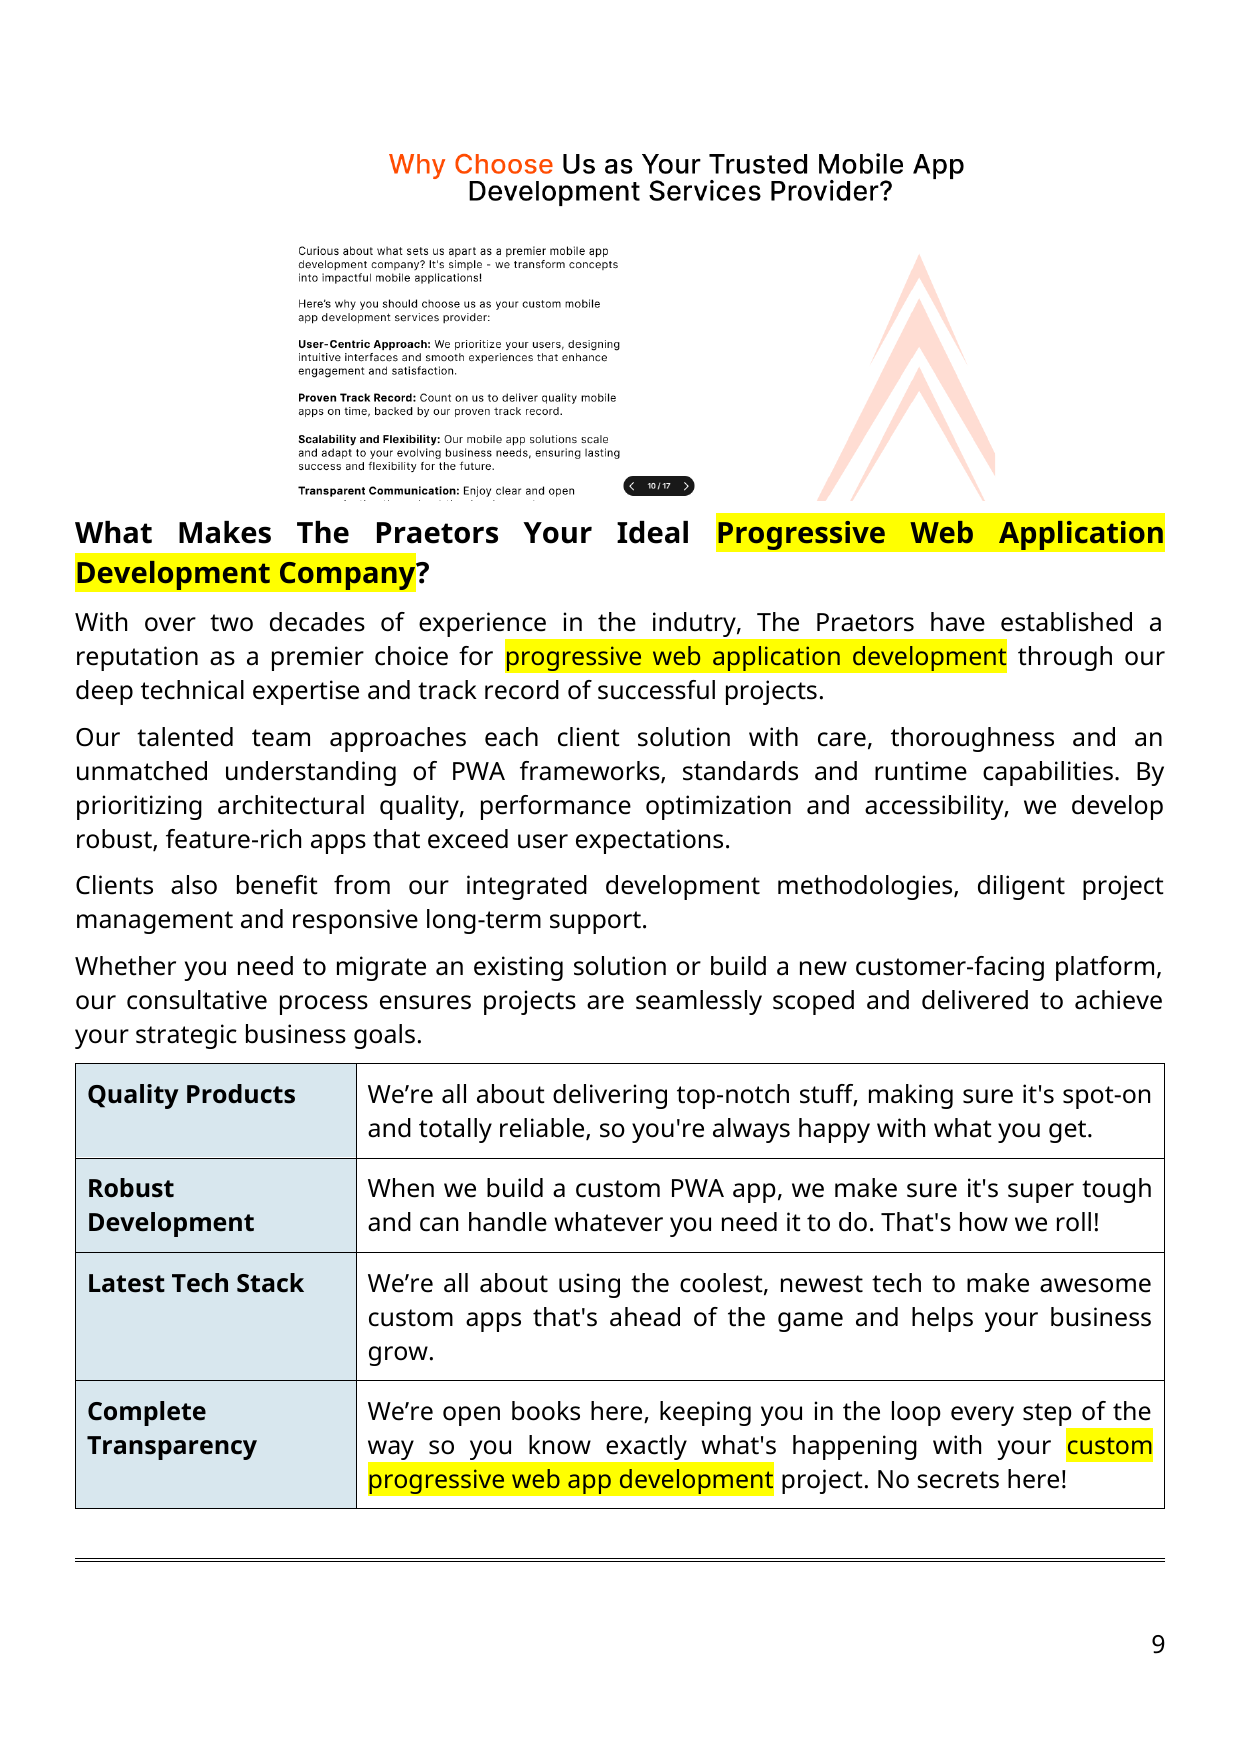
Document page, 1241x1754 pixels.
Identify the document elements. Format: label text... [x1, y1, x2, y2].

text Our talented team approaches each client solution with care, thoroughness and an unmatched understanding of PWA frameworks, standards and runtime capabilities. By prioritizing architectural quality, performance optimization and accessibility, we develop robust, feature-rich apps that exceed user expectations. [75, 719, 1165, 856]
picture [245, 127, 995, 501]
table_header Quality Products [76, 1064, 356, 1157]
text Clients also benefit from our integrated development methodologies, diligent project management and responsive long-term support. [75, 868, 1165, 936]
text Whether you need to migrate an existing solution or build a new customer-facing platform, our consultative process ensures projects are seamlessly scoped and delivered to achieve your strategic business goals. [75, 949, 1165, 1051]
table_cell Latest Tech Stack [76, 1253, 356, 1380]
table_cell When we build a custom PWA app, we make sure it's super tough and can handle whatever you need it to do. That's how we roll! [357, 1159, 1164, 1252]
text With over two decades of experience in the indutry, The Praetors have established a reputation as a premier choice for progressive web application development through our deep technical expertise and track record of successful projects. [75, 604, 1165, 707]
text What Makes The Praetors Your Ideal Progressive Web Application Development Company? [75, 513, 1165, 592]
table_cell We’re all about using the coolest, newest tech to make awesome custom apps that's ahead of the game and helps your business grow. [357, 1253, 1164, 1380]
table_header We’re all about delivering top-notch stuff, making sure it's spot-on and totally reliable, so you're always happy with what you get. [357, 1064, 1164, 1157]
table_cell Robust Development [76, 1159, 356, 1252]
table_cell Complete Transparency [76, 1381, 356, 1508]
table_cell We’re open books here, keeping you in the loop every step of the way so you know exactly what's happening with your custom progressive web app development project. No secrets here! [357, 1381, 1164, 1508]
